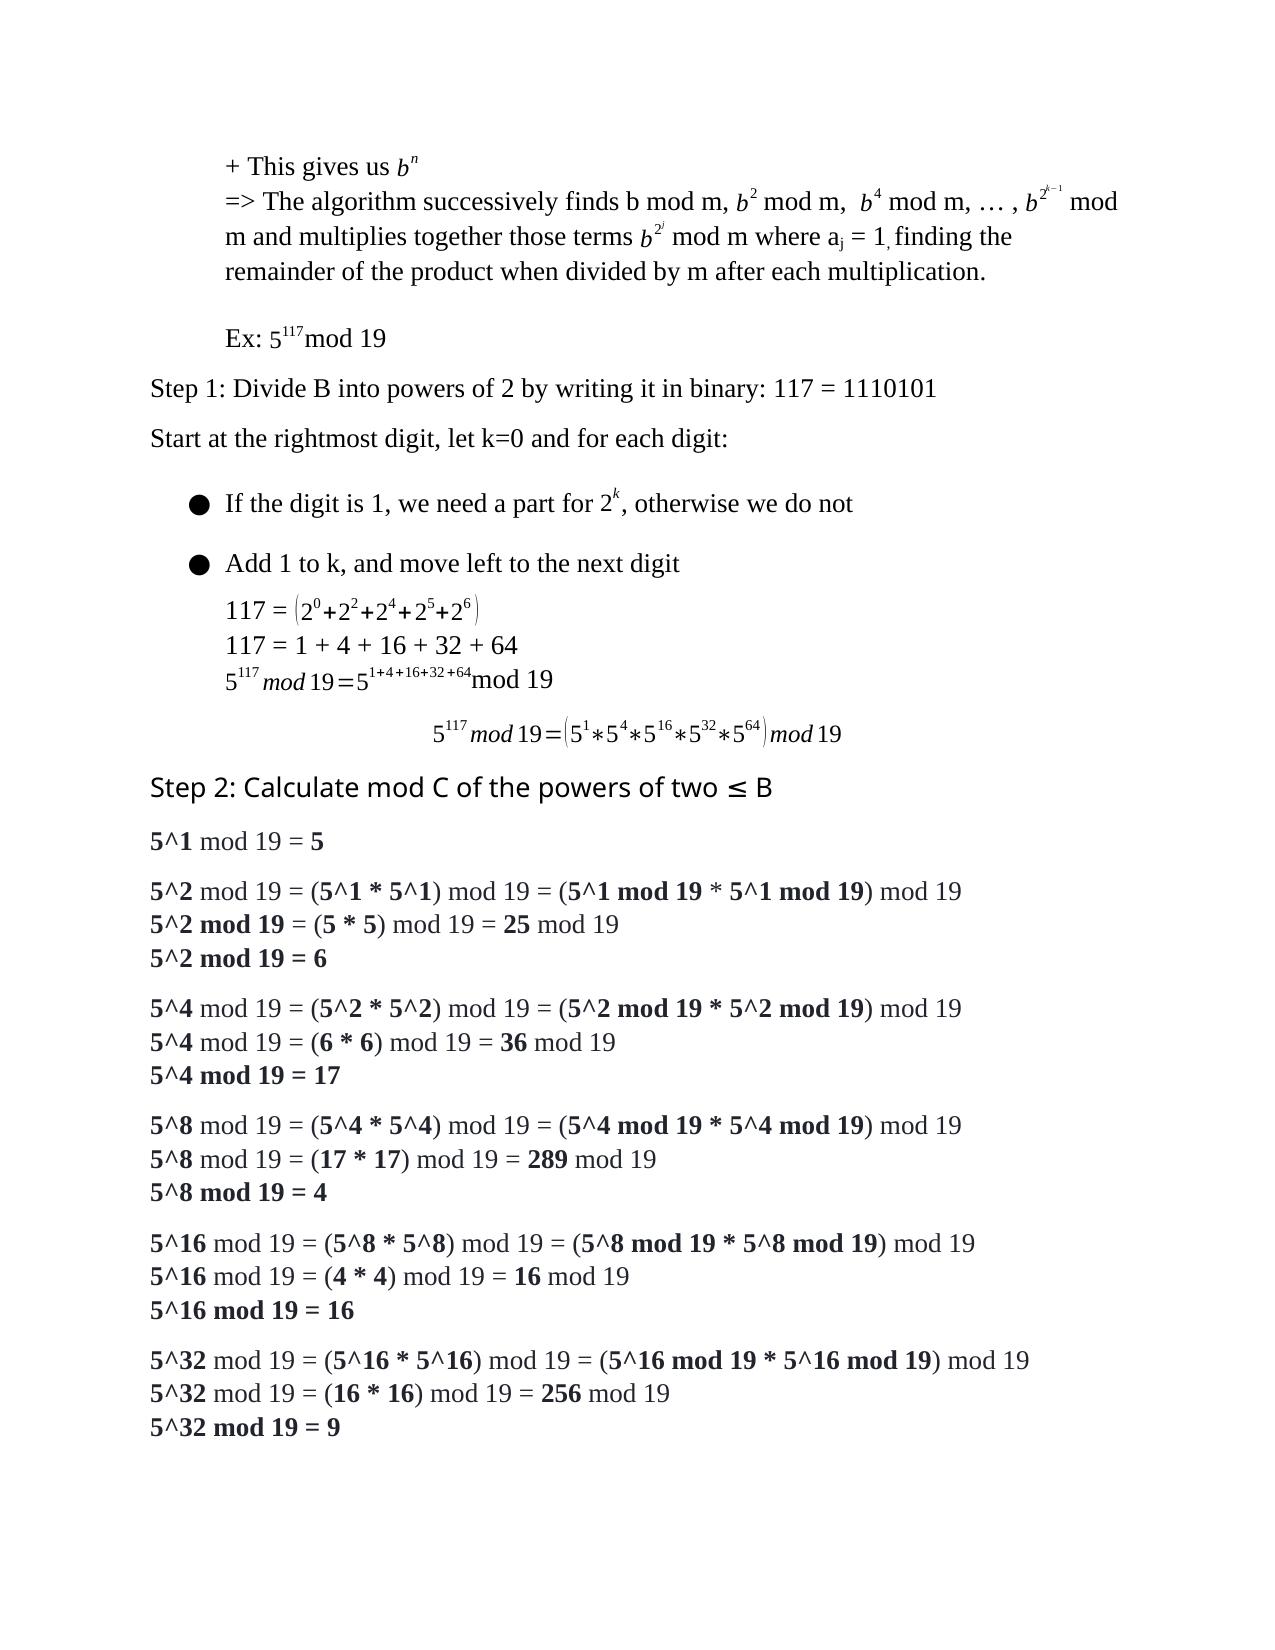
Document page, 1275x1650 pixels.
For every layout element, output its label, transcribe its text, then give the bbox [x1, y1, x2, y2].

list If the digit is 1, we need a part for , otherwise we do not [187, 473, 1125, 528]
text 5^4 mod 19 = (5^2 * 5^2) mod 19 = (5^2 mod 19 * 5^2 mod 19) mod 19 5^4 mod 19 = (6 * 6) mod 19 = 36 mod 19 5^4 mod 19 = 17 [150, 992, 1125, 1090]
list Add 1 to k, and move left to the next digit [187, 533, 1125, 588]
text Start at the rightmost digit, let k=0 and for each digit: [150, 422, 1125, 454]
text 5^16 mod 19 = (5^8 * 5^8) mod 19 = (5^8 mod 19 * 5^8 mod 19) mod 19 5^16 mod 19 = (4 * 4) mod 19 = 16 mod 19 5^16 mod 19 = 16 [150, 1227, 1125, 1325]
text 5^32 mod 19 = (5^16 * 5^16) mod 19 = (5^16 mod 19 * 5^16 mod 19) mod 19 5^32 mod 19 = (16 * 16) mod 19 = 256 mod 19 5^32 mod 19 = 9 [150, 1344, 1125, 1442]
text 5^1 mod 19 = 5 [150, 824, 1125, 856]
text 117 = 1 + 4 + 16 + 32 + 64 [225, 629, 1125, 661]
text 117 = [225, 592, 1125, 627]
text + This gives us [225, 150, 1125, 181]
text => The algorithm successively finds b mod m, mod m, mod m, … , mod m and multiplies together those terms mod m where aj = 1, finding the remainder of the product when divided by m after each multiplication. [225, 183, 1125, 286]
text Step 1: Divide B into powers of 2 by writing it in binary: 117 = 1110101 [150, 372, 1125, 403]
text 5^2 mod 19 = (5^1 * 5^1) mod 19 = (5^1 mod 19 * 5^1 mod 19) mod 19 5^2 mod 19 = (5 * 5) mod 19 = 25 mod 19 5^2 mod 19 = 6 [150, 875, 1125, 973]
text 5^8 mod 19 = (5^4 * 5^4) mod 19 = (5^4 mod 19 * 5^4 mod 19) mod 19 5^8 mod 19 = (17 * 17) mod 19 = 289 mod 19 5^8 mod 19 = 4 [150, 1109, 1125, 1208]
text Ex: mod 19 [225, 322, 1125, 353]
text mod 19 [225, 663, 1125, 696]
